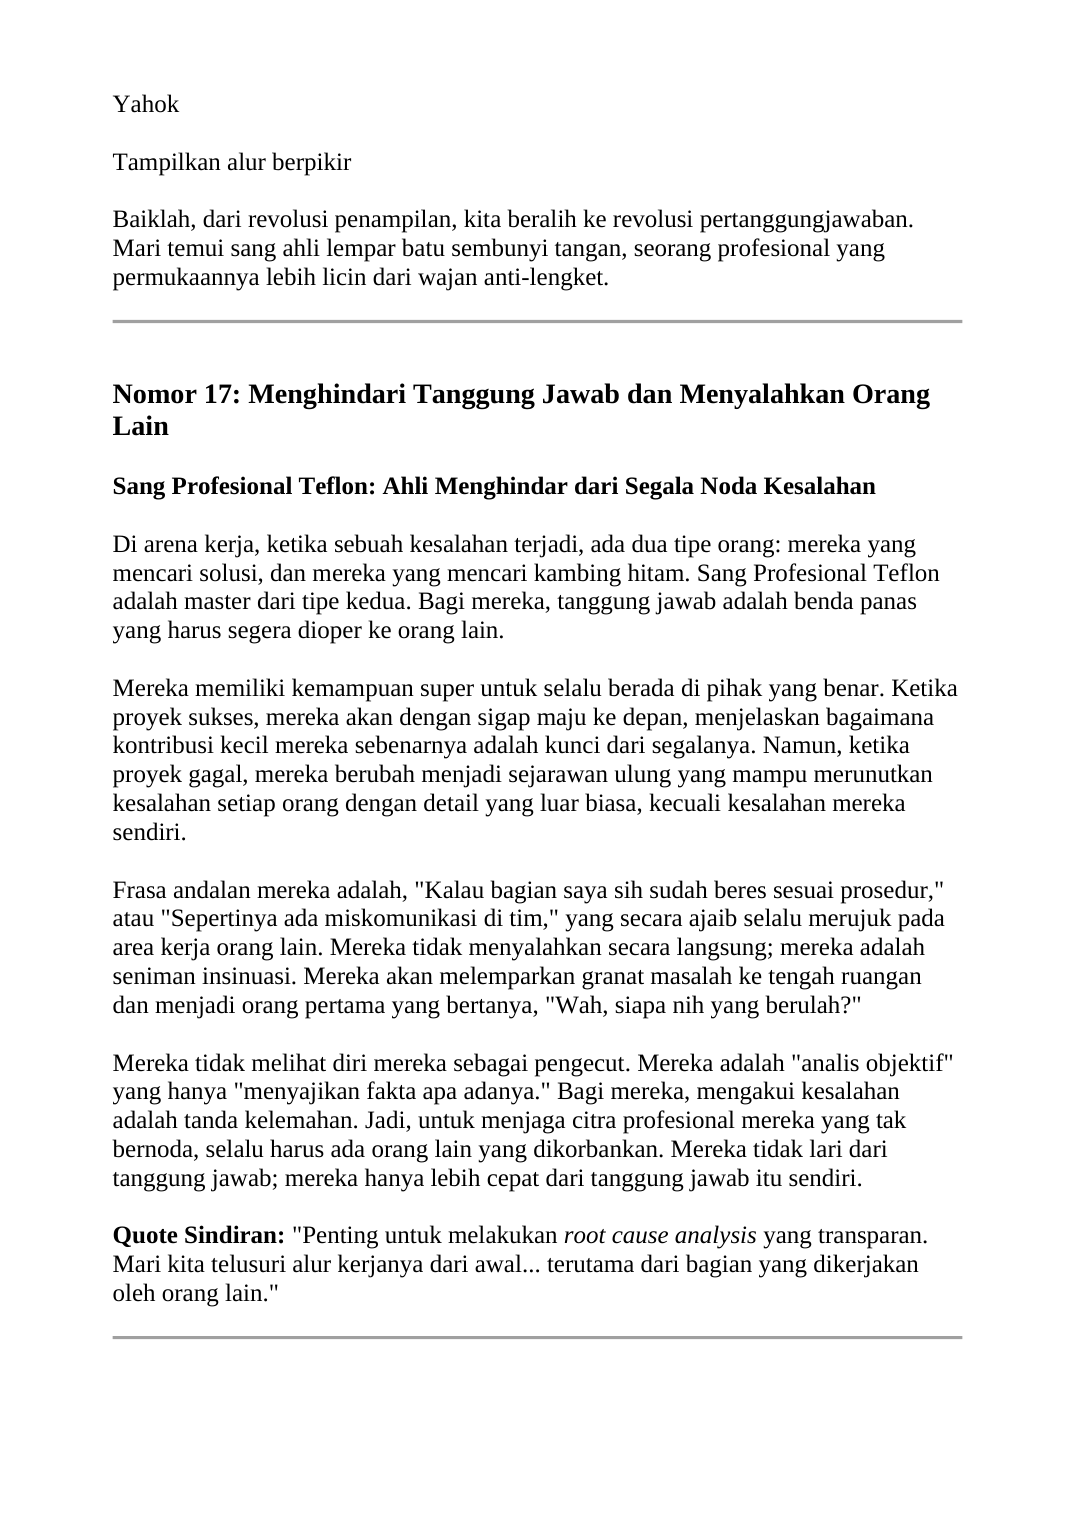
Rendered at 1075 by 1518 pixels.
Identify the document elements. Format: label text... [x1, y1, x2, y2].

text Baiklah, dari revolusi penampilan, kita beralih ke revolusi pertanggungjawaban. Mari temui sang ahli lempar batu sembunyi tangan, seorang profesional yang permukaannya lebih licin dari wajan anti-lengket. [112, 204, 962, 291]
text Mereka memiliki kemampuan super untuk selalu berada di pihak yang benar. Ketika proyek sukses, mereka akan dengan sigap maju ke depan, menjelaskan bagaimana kontribusi kecil mereka sebenarnya adalah kunci dari segalanya. Namun, ketika proyek gagal, mereka berubah menjadi sejarawan ulung yang mampu merunutkan kesalahan setiap orang dengan detail yang luar biasa, kecuali kesalahan mereka sendiri. [112, 673, 962, 846]
text Nomor 17: Menghindari Tanggung Jawab dan Menyalahkan Orang Lain [112, 377, 962, 442]
text Tampilkan alur berpikir [112, 147, 962, 175]
text Quote Sindiran: "Penting untuk melakukan root cause analysis yang transparan. Mari kita telusuri alur kerjanya dari awal... terutama dari bagian yang dikerjakan oleh orang lain." [112, 1221, 962, 1307]
text Di arena kerja, ketika sebuah kesalahan terjadi, ada dua tipe orang: mereka yang mencari solusi, dan mereka yang mencari kambing hitam. Sang Profesional Teflon adalah master dari tipe kedua. Bagi mereka, tanggung jawab adalah benda panas yang harus segera dioper ke orang lain. [112, 529, 962, 644]
text Frasa andalan mereka adalah, "Kalau bagian saya sih sudah beres sesuai prosedur," atau "Sepertinya ada miskomunikasi di tim," yang secara ajaib selalu merujuk pada area kerja orang lain. Mereka tidak menyalahkan secara langsung; mereka adalah seniman insinuasi. Mereka akan melemparkan granat masalah ke tengah ruangan dan menjadi orang pertama yang bertanya, "Wah, siapa nih yang berulah?" [112, 875, 962, 1018]
text Mereka tidak melihat diri mereka sebagai pengecut. Mereka adalah "analis objektif" yang hanya "menyajikan fakta apa adanya." Bagi mereka, mengakui kesalahan adalah tanda kelemahan. Jadi, untuk menjaga citra profesional mereka yang tak bernoda, selalu harus ada orang lain yang dikorbankan. Mereka tidak lari dari tanggung jawab; mereka hanya lebih cepat dari tanggung jawab itu sendiri. [112, 1048, 962, 1191]
text Yahok [112, 89, 962, 117]
text Sang Profesional Teflon: Ahli Menghindar dari Segala Noda Kesalahan [112, 471, 962, 500]
